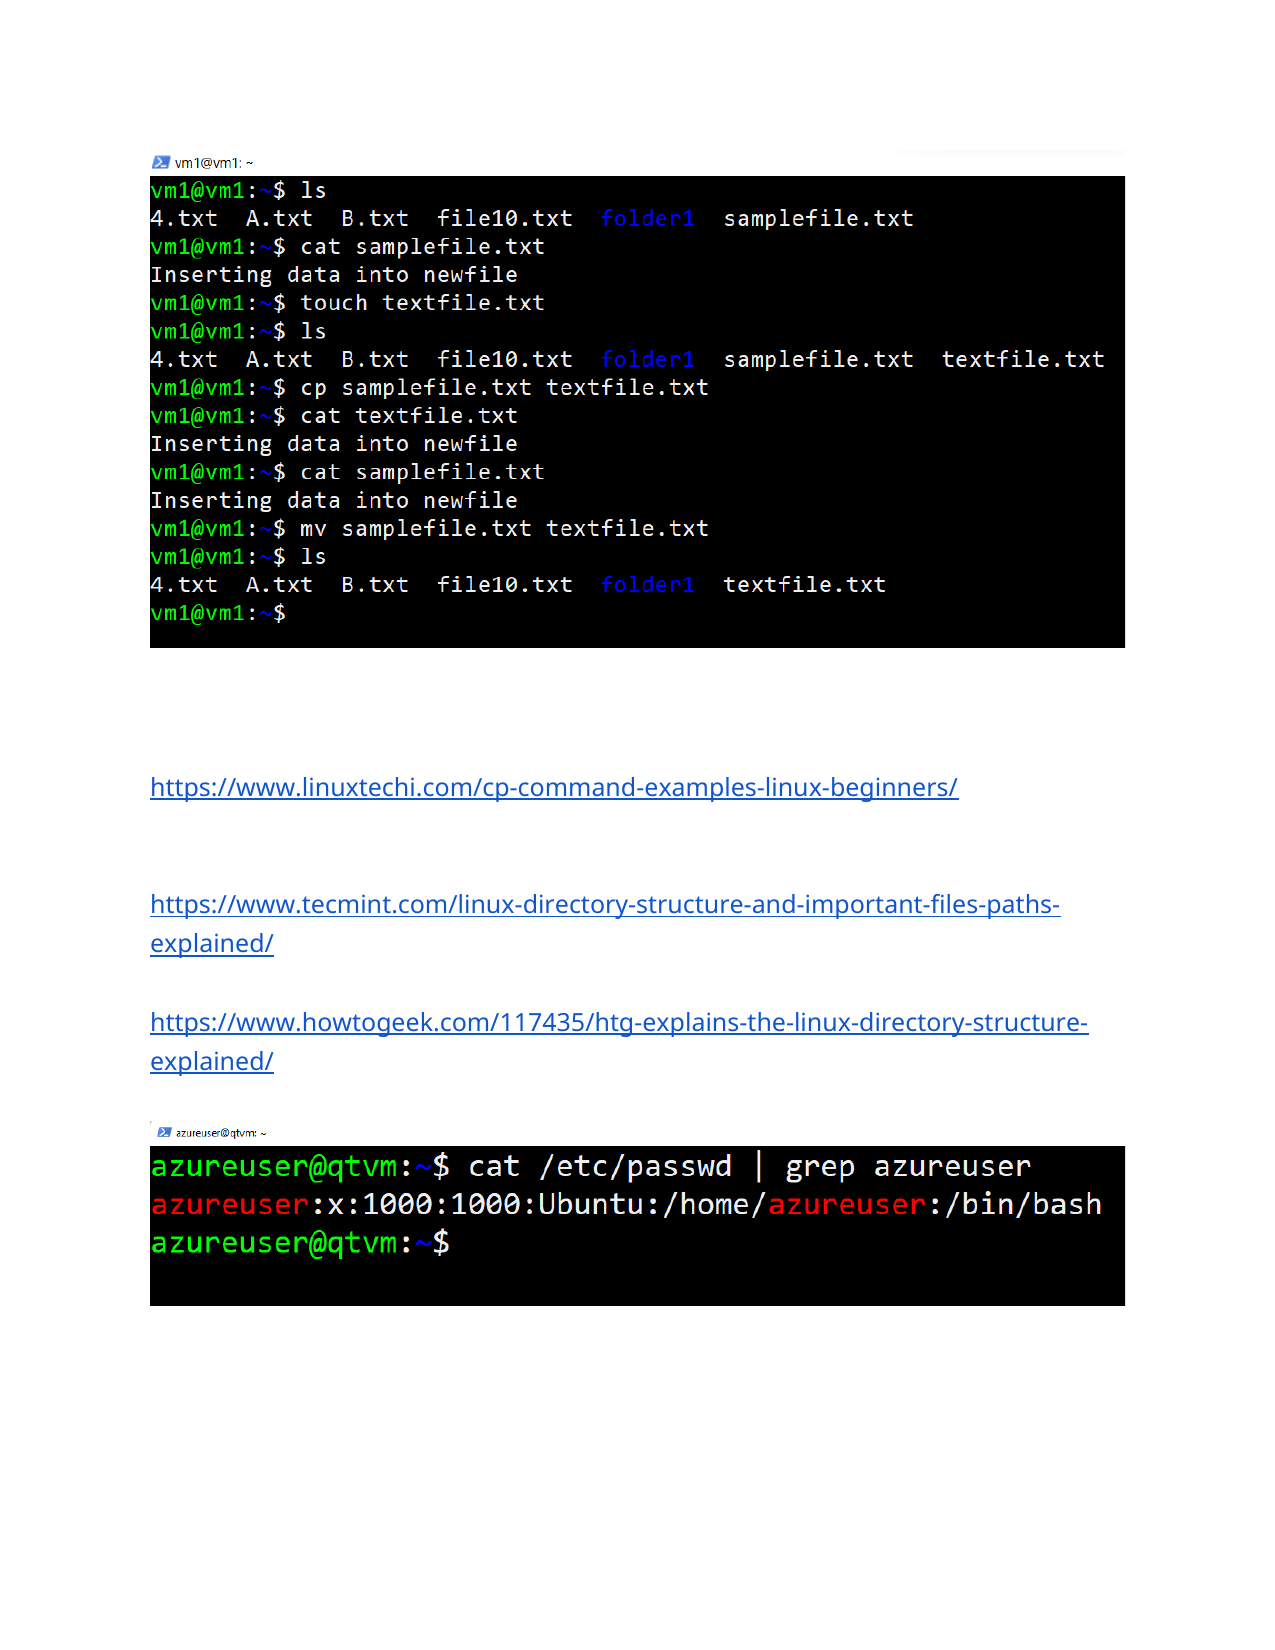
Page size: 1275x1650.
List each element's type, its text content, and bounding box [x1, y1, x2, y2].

text https://www.howtogeek.com/117435/htg-explains-the-linux-directory-structure-explained/ [150, 1004, 1125, 1077]
text https://www.linuxtechi.com/cp-command-examples-linux-beginners/ [150, 769, 1125, 803]
picture [150, 1121, 1125, 1306]
picture [150, 150, 1125, 648]
text https://www.tecmint.com/linux-directory-structure-and-important-files-paths-explained/ [150, 887, 1125, 960]
